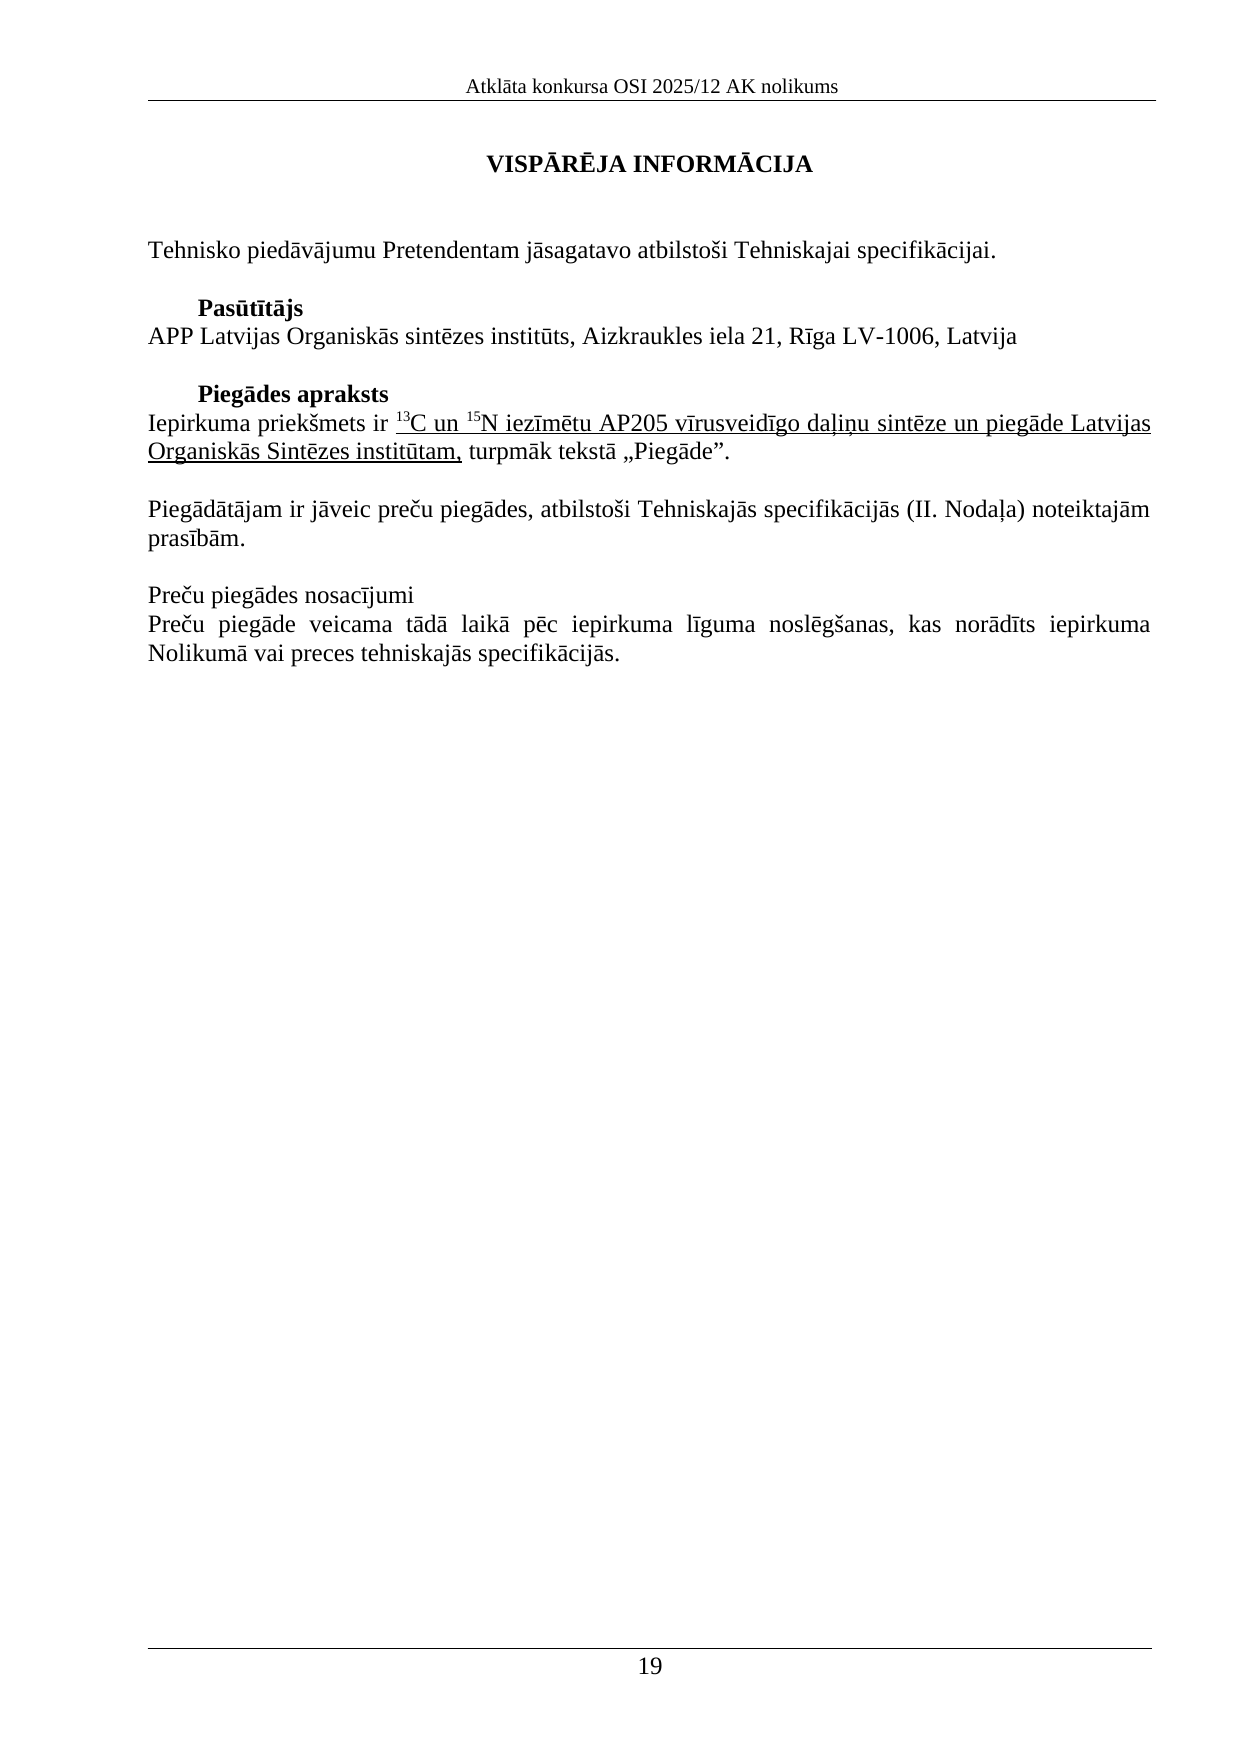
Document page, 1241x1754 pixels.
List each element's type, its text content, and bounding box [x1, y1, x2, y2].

text APP Latvijas Organiskās sintēzes institūts, Aizkraukles iela 21, Rīga LV-1006, Latvija [148, 321, 1152, 350]
text Pasūtītājs [198, 293, 1152, 321]
text Piegādes apraksts [198, 379, 1152, 408]
text Piegādātājam ir jāveic preču piegādes, atbilstoši Tehniskajās specifikācijās (II. Nodaļa) noteiktajām prasībām. [148, 494, 1152, 551]
text Preču piegādes nosacījumi [148, 580, 1152, 609]
text Iepirkuma priekšmets ir 13C un 15N iezīmētu AP205 vīrusveidīgo daļiņu sintēze un piegāde Latvijas Organiskās Sintēzes institūtam, turpmāk tekstā „Piegāde”. [148, 408, 1152, 465]
text Tehnisko piedāvājumu Pretendentam jāsagatavo atbilstoši Tehniskajai specifikācijai. [148, 235, 1152, 264]
text Preču piegāde veicama tādā laikā pēc iepirkuma līguma noslēgšanas, kas norādīts iepirkuma Nolikumā vai preces tehniskajās specifikācijās. [148, 609, 1152, 666]
subtitle VISPĀRĒJA INFORMĀCIJA [148, 149, 1152, 178]
